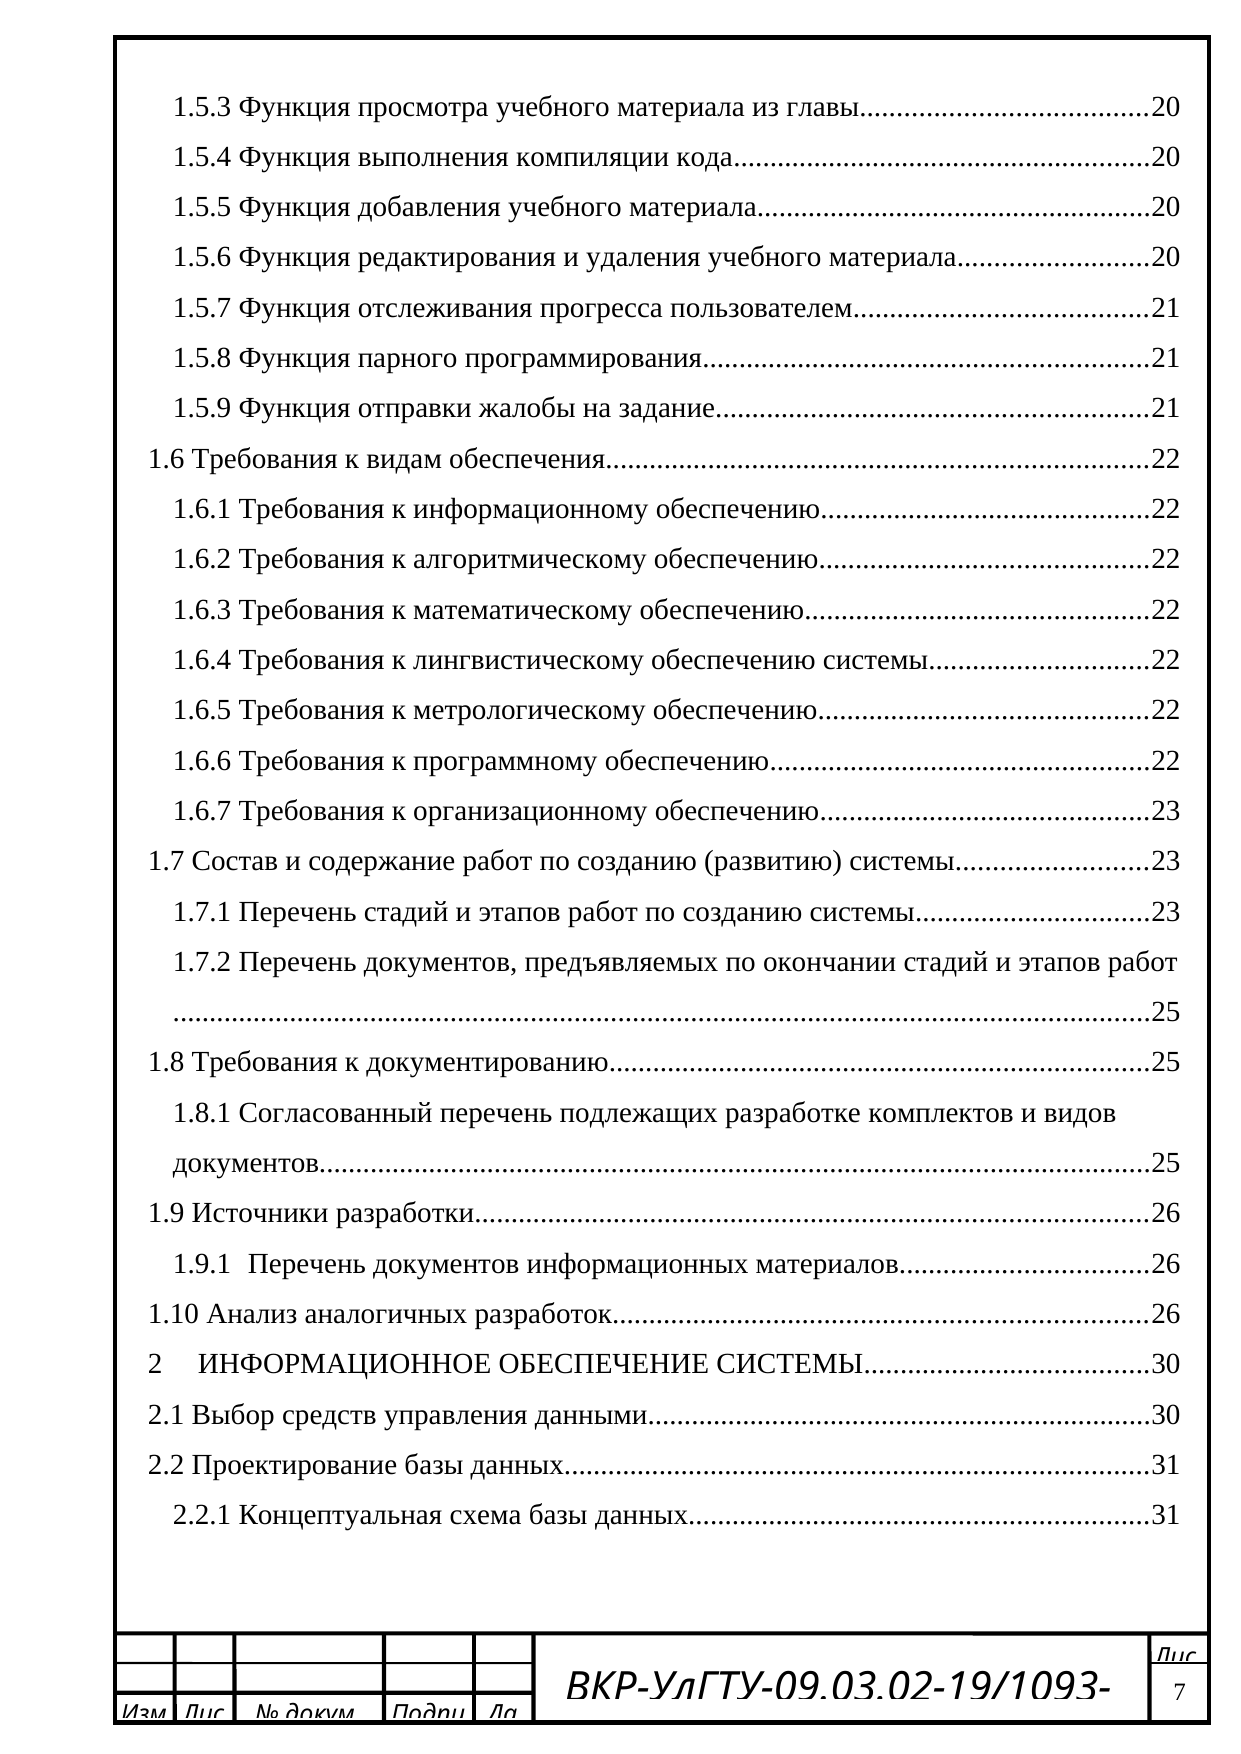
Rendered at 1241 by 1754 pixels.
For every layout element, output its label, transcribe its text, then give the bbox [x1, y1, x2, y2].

text 1.10 Анализ аналогичных разработок 26 [148, 1296, 1181, 1330]
text 2.2.1 Концептуальная схема базы данных 31 [173, 1497, 1181, 1531]
text 1.8.1 Согласованный перечень подлежащих разработке комплектов и видов документов 25 [173, 1095, 1181, 1179]
text 1.5.9 Функция отправки жалобы на задание 21 [173, 391, 1181, 424]
text 1.6.6 Требования к программному обеспечению 22 [173, 743, 1181, 776]
text 1.7.1 Перечень стадий и этапов работ по созданию системы 23 [173, 894, 1181, 927]
text 2 ИНФОРМАЦИОННОЕ ОБЕСПЕЧЕНИЕ СИСТЕМЫ 30 [148, 1346, 1181, 1380]
text 1.9 Источники разработки 26 [148, 1196, 1181, 1229]
text 1.6.3 Требования к математическому обеспечению 22 [173, 592, 1181, 625]
text 1.5.5 Функция добавления учебного материала 20 [173, 189, 1181, 223]
text 2.2 Проектирование базы данных 31 [148, 1447, 1181, 1481]
text 1.5.6 Функция редактирования и удаления учебного материала 20 [173, 239, 1181, 273]
text 1.5.3 Функция просмотра учебного материала из главы 20 [173, 89, 1181, 122]
text 1.7 Состав и содержание работ по созданию (развитию) системы 23 [148, 843, 1181, 877]
text 1.5.7 Функция отслеживания прогресса пользователем 21 [173, 290, 1181, 323]
text 1.6.7 Требования к организационному обеспечению 23 [173, 793, 1181, 827]
text 1.5.8 Функция парного программирования 21 [173, 340, 1181, 374]
text 1.8 Требования к документированию 25 [148, 1044, 1181, 1078]
text 1.6.4 Требования к лингвистическому обеспечению системы 22 [173, 642, 1181, 676]
text 1.7.2 Перечень документов, предъявляемых по окончании стадий и этапов работ 25 [173, 944, 1181, 1028]
text 1.6.2 Требования к алгоритмическому обеспечению 22 [173, 541, 1181, 575]
text 1.9.1 Перечень документов информационных материалов 26 [173, 1246, 1181, 1279]
text 2.1 Выбор средств управления данными 30 [148, 1397, 1181, 1430]
text 1.6.5 Требования к метрологическому обеспечению 22 [173, 692, 1181, 726]
text 1.6.1 Требования к информационному обеспечению 22 [173, 491, 1181, 525]
text 1.5.4 Функция выполнения компиляции кода 20 [173, 139, 1181, 172]
text 1.6 Требования к видам обеспечения 22 [148, 441, 1181, 474]
